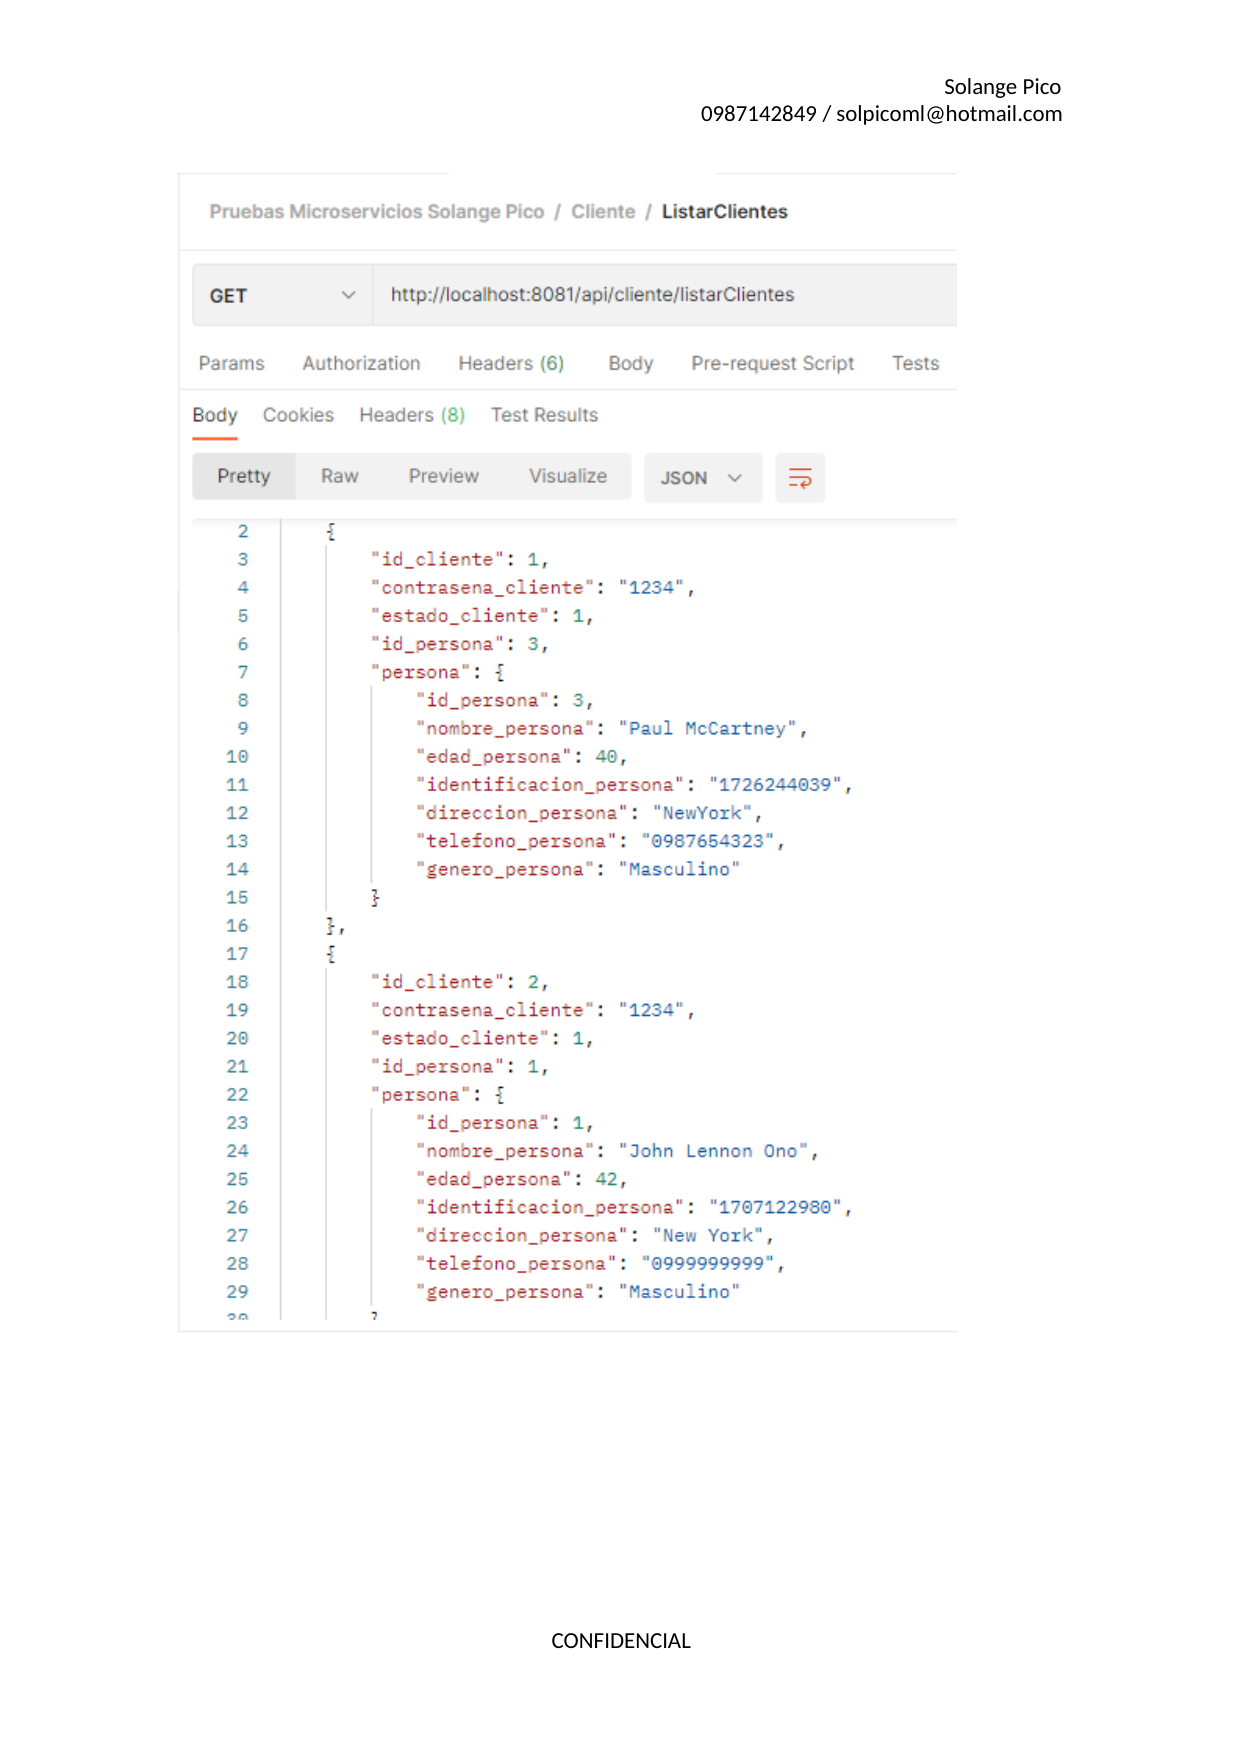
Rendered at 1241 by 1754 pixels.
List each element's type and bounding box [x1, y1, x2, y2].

picture [177, 173, 957, 1367]
